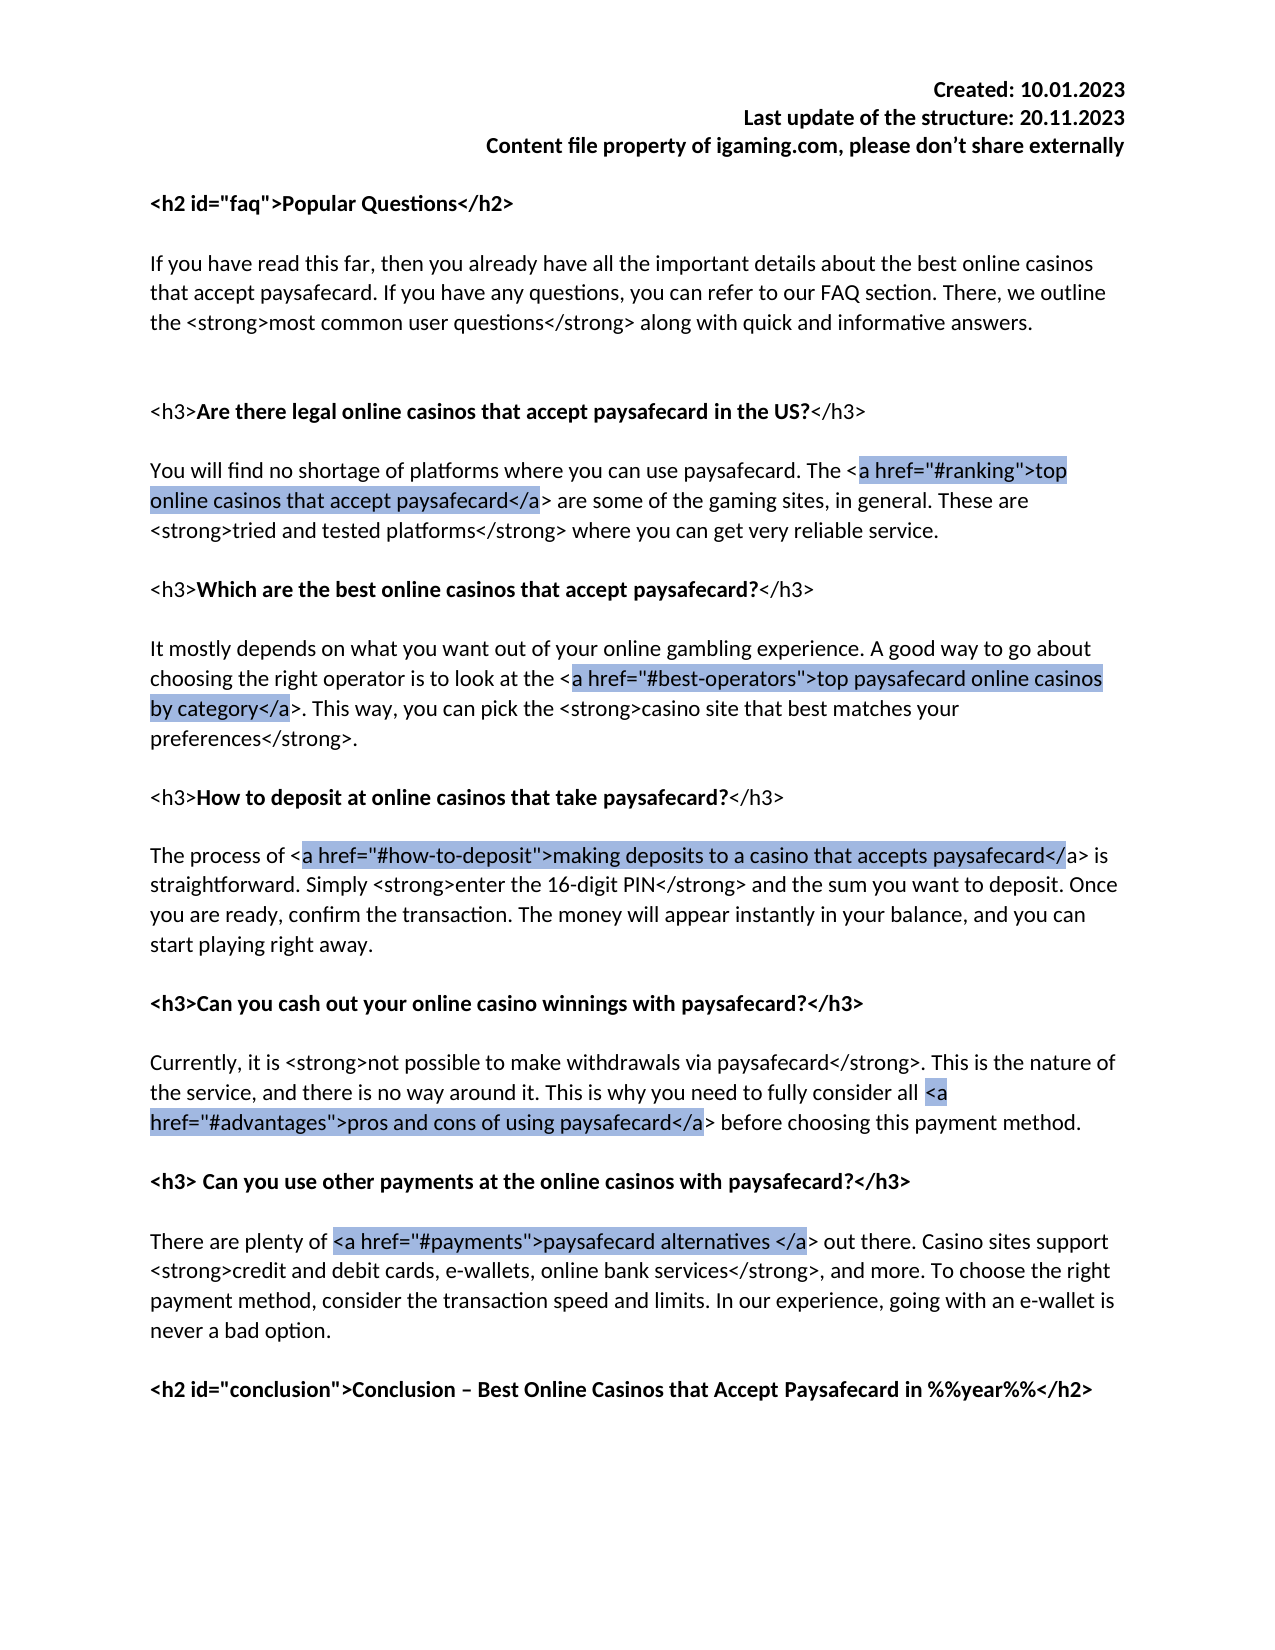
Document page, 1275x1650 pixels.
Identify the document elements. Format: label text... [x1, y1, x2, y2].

text <h3>Can you cash out your online casino winnings with paysafecard?</h3> [150, 989, 1125, 1017]
text If you have read this far, then you already have all the important details about the best online casinos that accept paysafecard. If you have any questions, you can refer to our FAQ section. There, we outline the <strong>most common user questions</strong> along with quick and informative answers. [150, 249, 1125, 336]
text Currently, it is <strong>not possible to make withdrawals via paysafecard</strong>. This is the nature of the service, and there is no way around it. This is why you need to fully consider all <a href="#advantages">pros and cons of using paysafecard</a> before choosing this payment method. [150, 1048, 1125, 1136]
text <h3>Are there legal online casinos that accept paysafecard in the US?</h3> [150, 397, 1125, 425]
text There are plenty of <a href="#payments">paysafecard alternatives </a> out there. Casino sites support <strong>credit and debit cards, e-wallets, online bank services</strong>, and more. To choose the right payment method, consider the transaction speed and limits. In our experience, going with an e-wallet is never a bad option. [150, 1227, 1125, 1344]
text It mostly depends on what you want out of your online gambling experience. A good way to go about choosing the right operator is to look at the <a href="#best-operators">top paysafecard online casinos by category</a>. This way, you can pick the <strong>casino site that best matches your preferences</strong>. [150, 634, 1125, 752]
text <h2 id="faq">Popular Questions</h2> [150, 189, 1125, 217]
text <h3> Can you use other payments at the online casinos with paysafecard?</h3> [150, 1167, 1125, 1195]
text <h3>Which are the best online casinos that accept paysafecard?</h3> [150, 575, 1125, 603]
text <h3>How to deposit at online casinos that take paysafecard?</h3> [150, 783, 1125, 811]
text The process of <a href="#how-to-deposit">making deposits to a casino that accepts paysafecard</a> is straightforward. Simply <strong>enter the 16-digit PIN</strong> and the sum you want to deposit. Once you are ready, confirm the transaction. The money will appear instantly in your balance, and you can start playing right away. [150, 841, 1125, 958]
text You will find no shortage of platforms where you can use paysafecard. The <a href="#ranking">top online casinos that accept paysafecard</a> are some of the gaming sites, in general. These are <strong>tried and tested platforms</strong> where you can get very reliable service. [150, 456, 1125, 544]
text <h2 id="conclusion">Conclusion – Best Online Casinos that Accept Paysafecard in %%year%%</h2> [150, 1375, 1125, 1403]
